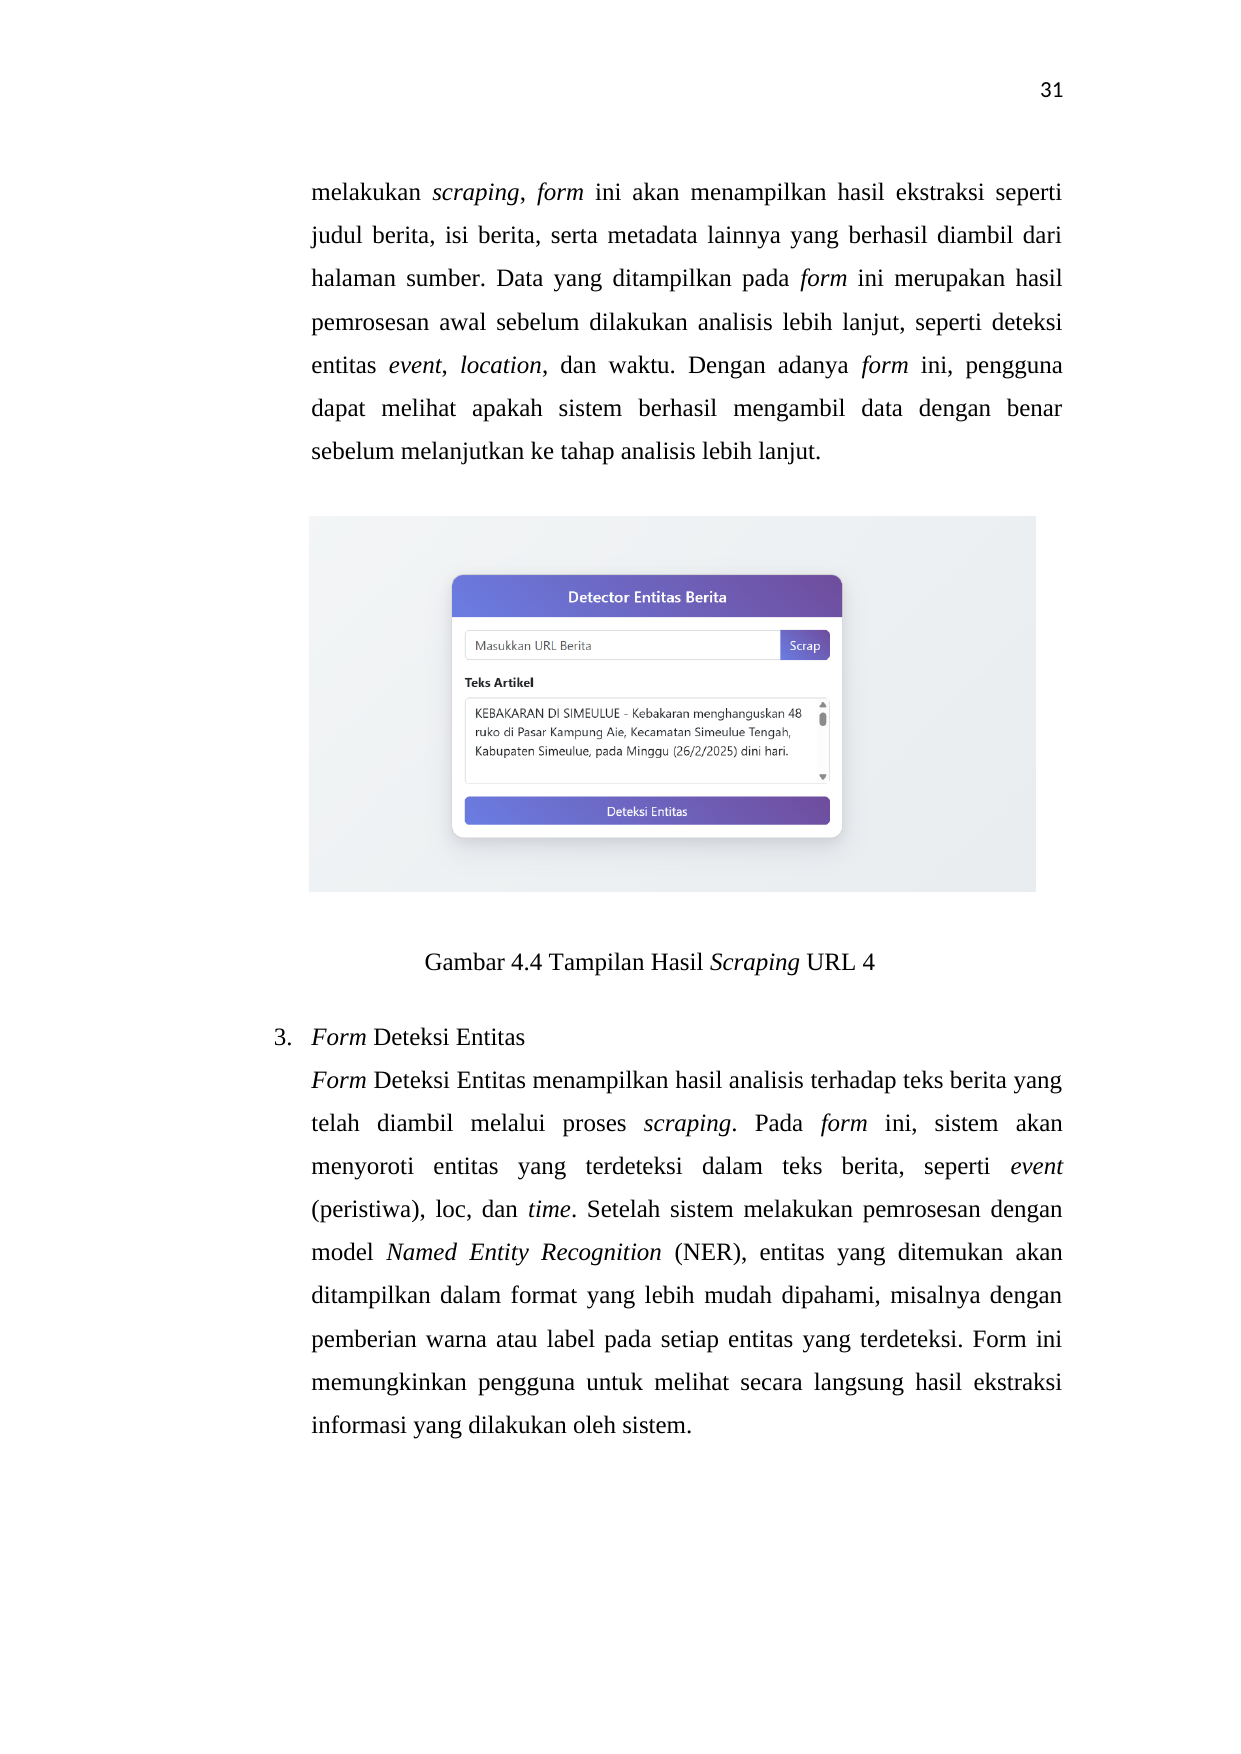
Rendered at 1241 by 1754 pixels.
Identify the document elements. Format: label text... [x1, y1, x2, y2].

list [311, 177, 1063, 249]
text Gambar 4.4 Tampilan Hasil Scraping URL 4 [236, 732, 1063, 760]
list Form Deteksi Entitas [274, 806, 1063, 835]
list Form Deteksi Entitas menampilkan hasil analisis terhadap teks berita yang telah diambil melalui proses scraping. Pada form ini, sistem akan menyoroti entitas yang terdeteksi dalam teks berita, seperti event (peristiwa), loc, dan time. Setelah sistem melakukan pemrosesan dengan model Named Entity Recognition (NER), entitas yang ditemukan akan ditampilkan dalam format yang lebih mudah dipahami, misalnya dengan pemberian warna atau label pada setiap entitas yang terdeteksi. Form ini memungkinkan pengguna untuk melihat secara langsung hasil ekstraksi informasi yang dilakukan oleh sistem. [311, 849, 1063, 1223]
